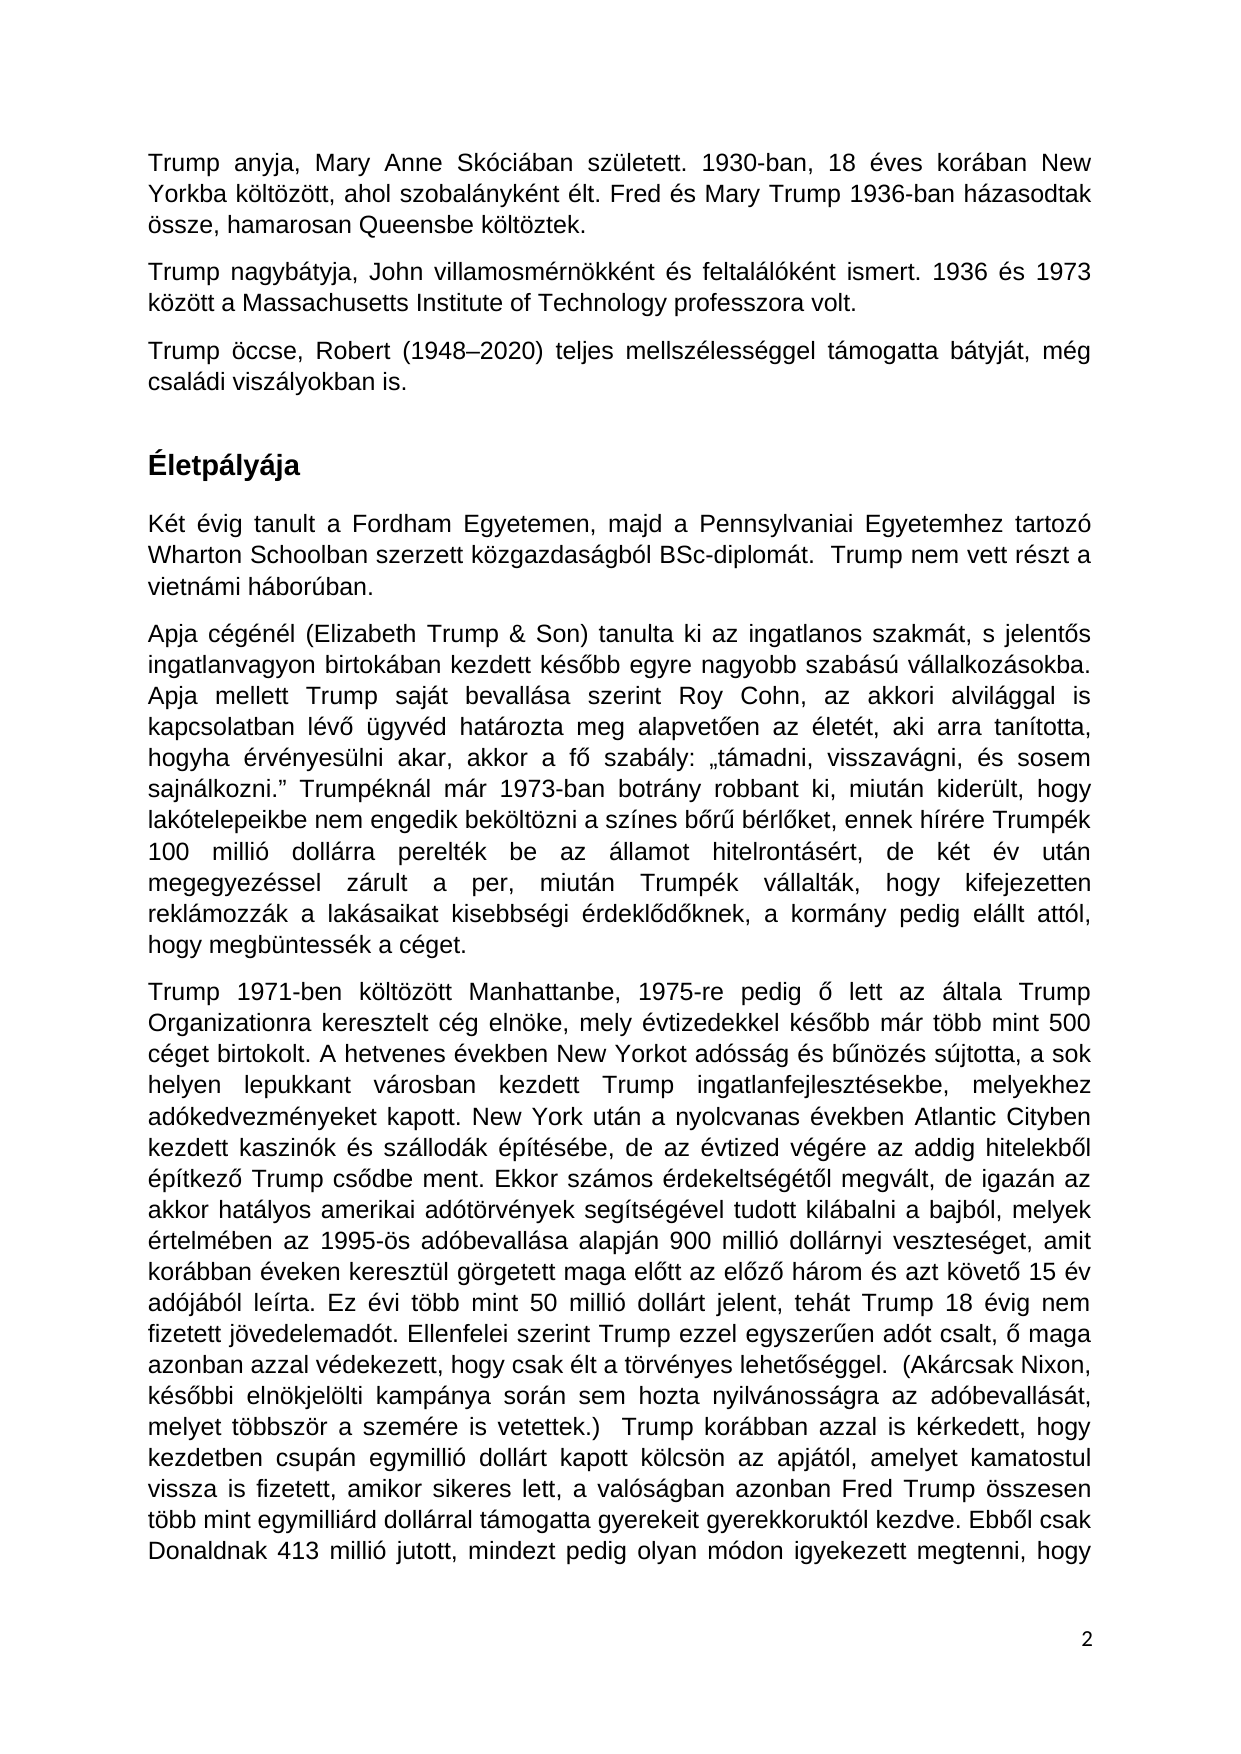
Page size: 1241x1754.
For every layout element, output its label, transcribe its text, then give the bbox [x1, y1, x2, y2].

text Életpályája [148, 448, 1093, 482]
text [148, 977, 1093, 1565]
text Trump anyja, Mary Anne Skóciában született. 1930-ban, 18 éves korában New Yorkba költözött, ahol szobalányként élt. Fred és Mary Trump 1936-ban házasodtak össze, hamarosan Queensbe költöztek. [148, 148, 1093, 238]
text Apja cégénél (Elizabeth Trump & Son) tanulta ki az ingatlanos szakmát, s jelentős ingatlanvagyon birtokában kezdett később egyre nagyobb szabású vállalkozásokba. Apja mellett Trump saját bevallása szerint Roy Cohn, az akkori alvilággal is kapcsolatban lévő ügyvéd határozta meg alapvetően az életét, aki arra tanította, hogyha érvényesülni akar, akkor a fő szabály: „támadni, visszavágni, és sosem sajnálkozni.” Trumpéknál már 1973-ban botrány robbant ki, miután kiderült, hogy lakótelepeikbe nem engedik beköltözni a színes bőrű bérlőket, ennek hírére Trumpék 100 millió dollárra perelték be az államot hitelrontásért, de két év után megegyezéssel zárult a per, miután Trumpék vállalták, hogy kifejezetten reklámozzák a lakásaikat kisebbségi érdeklődőknek, a kormány pedig elállt attól, hogy megbüntessék a céget. [148, 619, 1093, 958]
text Trump öccse, Robert (1948–2020) teljes mellszélességgel támogatta bátyját, még családi viszályokban is. [148, 336, 1093, 396]
text Trump nagybátyja, John villamosmérnökként és feltalálóként ismert. 1936 és 1973 között a Massachusetts Institute of Technology professzora volt. [148, 257, 1093, 317]
text Két évig tanult a Fordham Egyetemen, majd a Pennsylvaniai Egyetemhez tartozó Wharton Schoolban szerzett közgazdaságból BSc-diplomát. Trump nem vett részt a vietnámi háborúban. [148, 509, 1093, 600]
